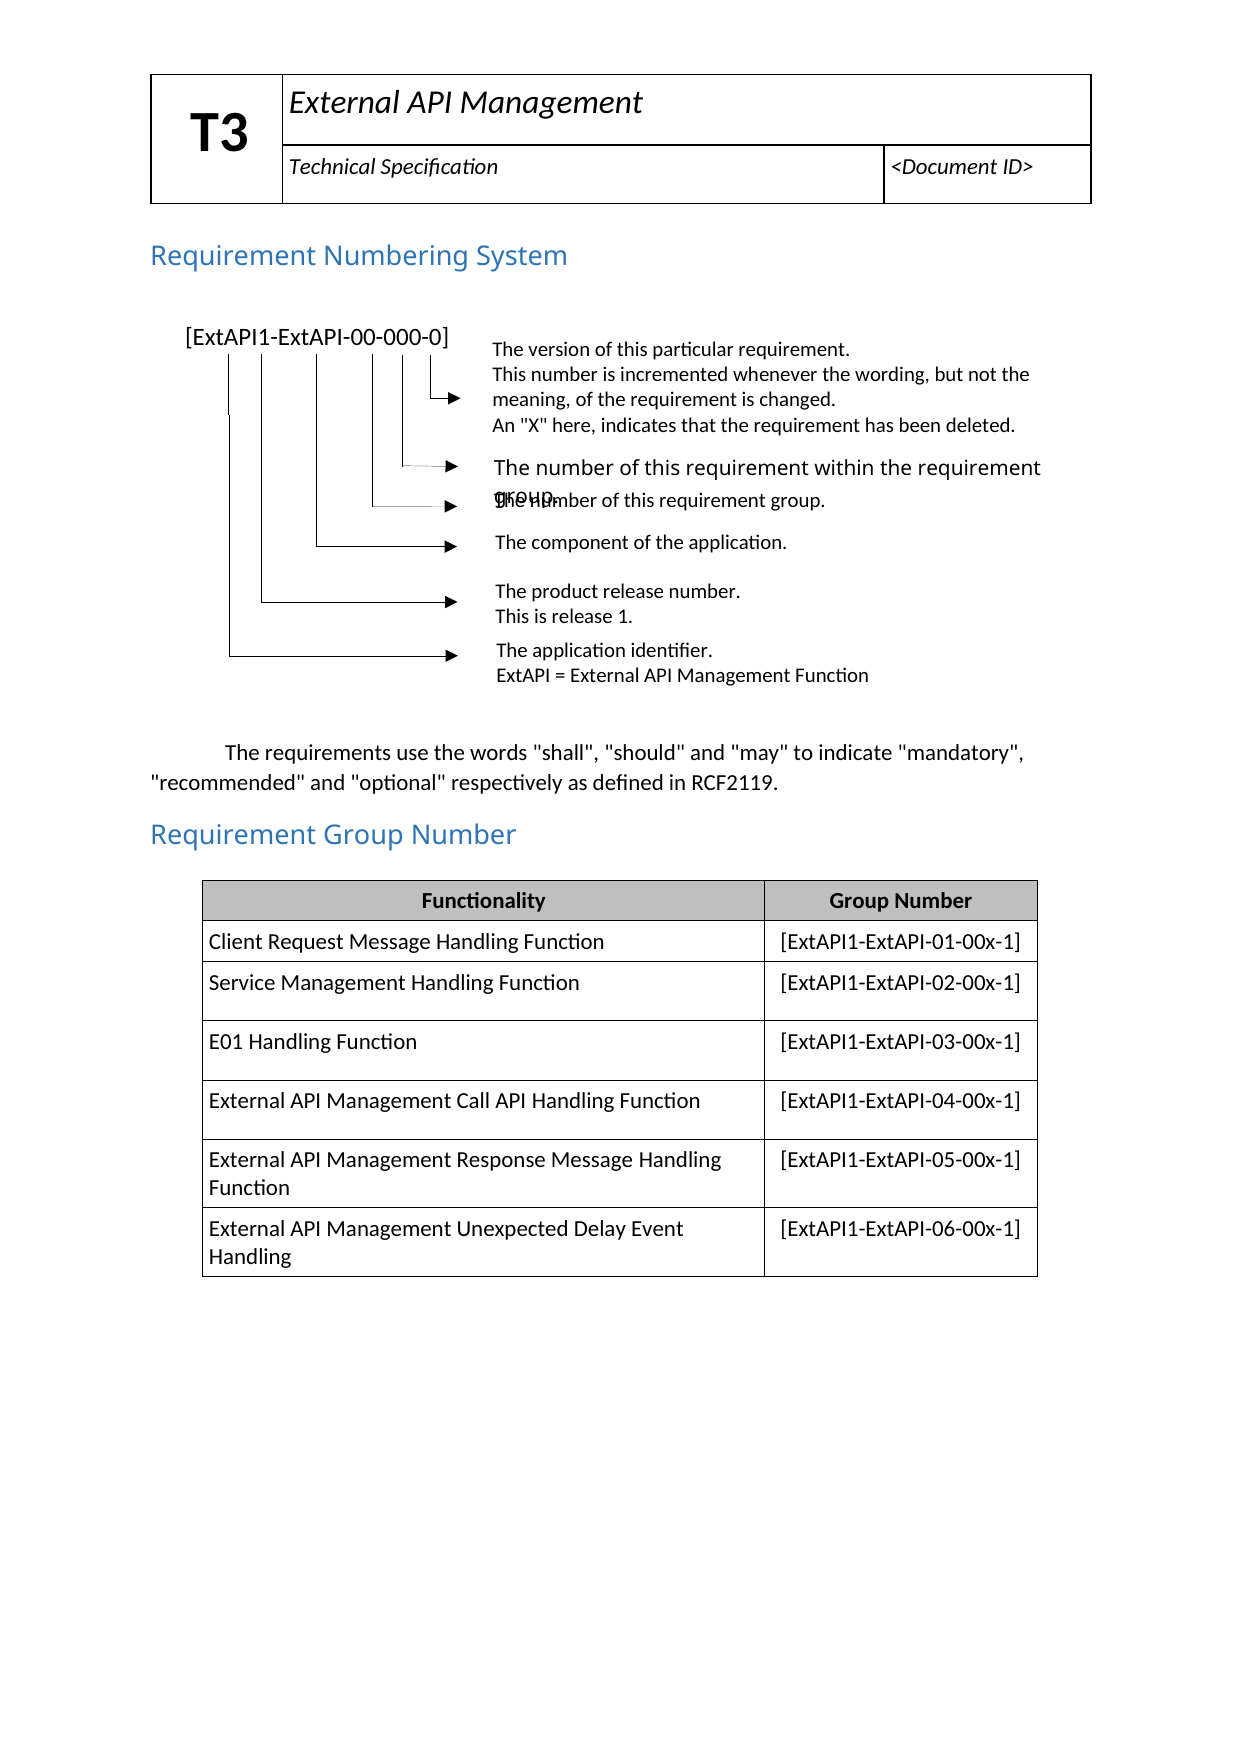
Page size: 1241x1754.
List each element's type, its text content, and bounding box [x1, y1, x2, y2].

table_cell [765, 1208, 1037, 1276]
text The requirements use the words "shall", "should" and "may" to indicate "mandatory", "recommended" and "optional" respectively as defined in RCF2119. [150, 738, 1090, 796]
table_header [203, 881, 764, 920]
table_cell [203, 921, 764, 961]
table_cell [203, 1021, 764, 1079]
subtitle Requirement Group Number [150, 815, 1090, 852]
subtitle Requirement Numbering System [150, 236, 1090, 273]
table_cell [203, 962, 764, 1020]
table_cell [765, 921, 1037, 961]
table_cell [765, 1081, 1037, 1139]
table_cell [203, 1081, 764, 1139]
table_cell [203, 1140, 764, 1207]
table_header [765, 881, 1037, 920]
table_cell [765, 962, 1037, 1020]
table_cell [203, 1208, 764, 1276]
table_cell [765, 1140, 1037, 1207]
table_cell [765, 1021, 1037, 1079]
